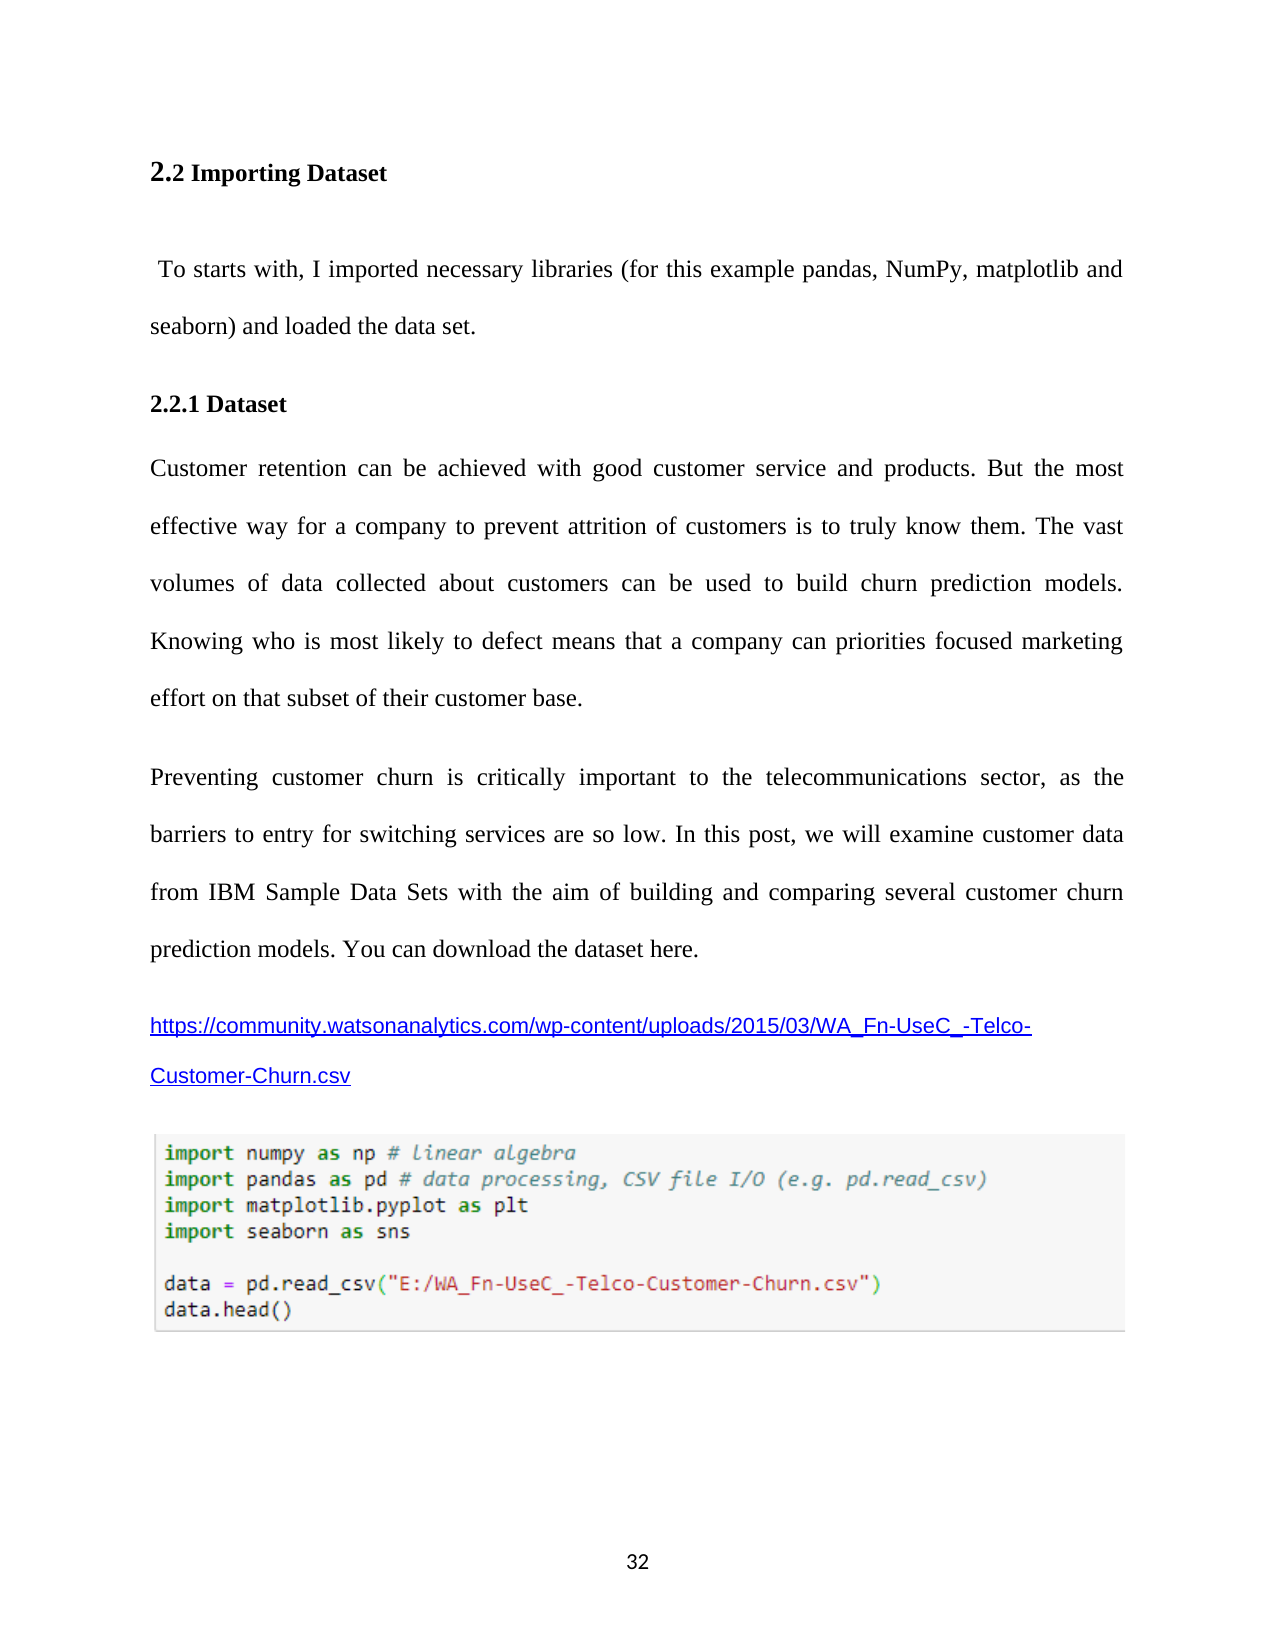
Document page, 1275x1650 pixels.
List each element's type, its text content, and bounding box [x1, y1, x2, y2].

text https://community.watsonanalytics.com/wp-content/uploads/2015/03/WA_Fn-UseC_-Telco-Customer-Churn.csv [150, 1013, 1125, 1088]
text 2.2 Importing Dataset [150, 150, 1125, 190]
text Preventing customer churn is critically important to the telecommunications sector, as the barriers to entry for switching services are so low. In this post, we will examine customer data from IBM Sample Data Sets with the aim of building and comparing several customer churn prediction models. You can download the dataset here. [150, 762, 1125, 963]
text Customer retention can be achieved with good customer service and products. But the most effective way for a company to prevent attrition of customers is to truly know them. The vast volumes of data collected about customers can be used to build churn prediction models. Knowing who is most likely to defect means that a company can priorities focused marketing effort on that subset of their customer base. [150, 453, 1125, 712]
text 2.2.1 Dataset [150, 389, 1125, 418]
picture [150, 1134, 1125, 1332]
text To starts with, I imported necessary libraries (for this example pandas, NumPy, matplotlib and seaborn) and loaded the data set. [150, 254, 1125, 340]
